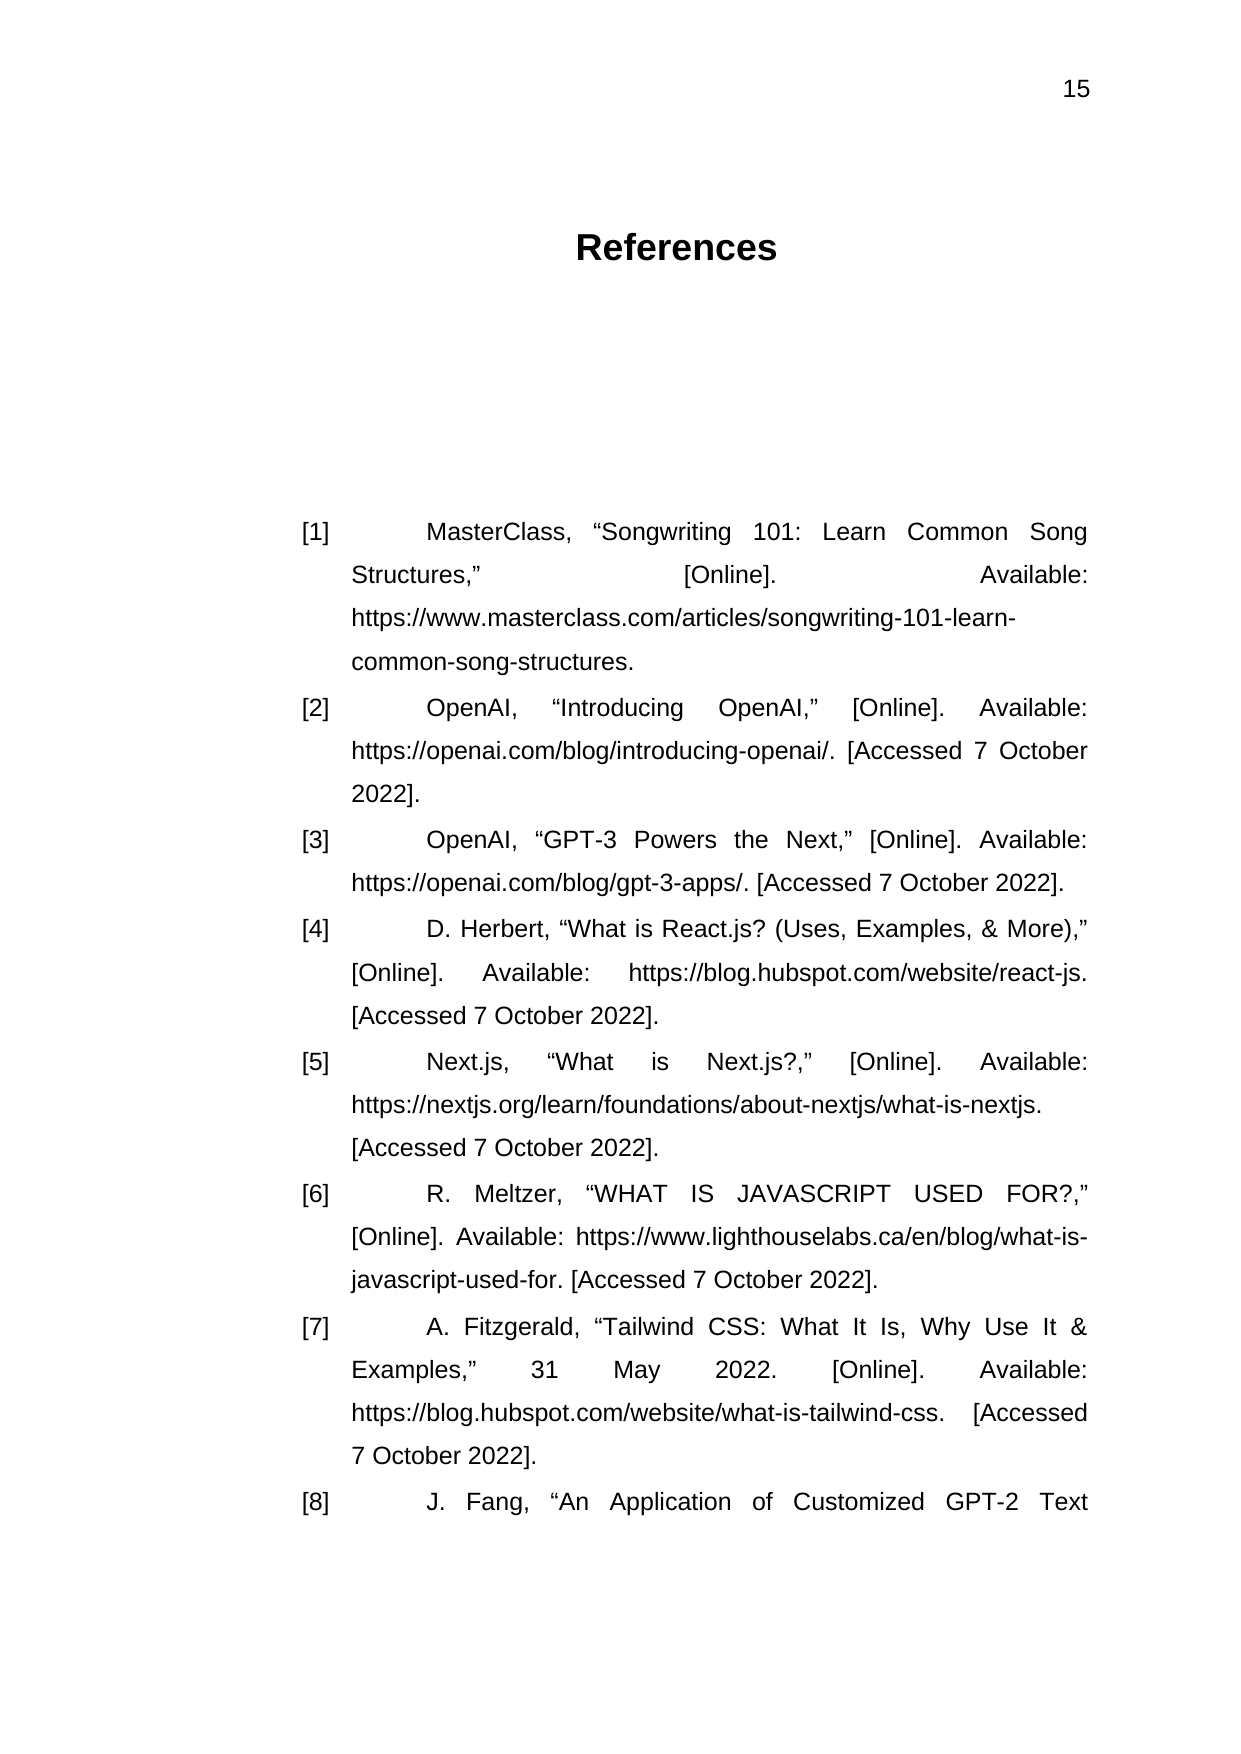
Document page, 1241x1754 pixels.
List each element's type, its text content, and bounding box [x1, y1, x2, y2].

subtitle References [262, 225, 1090, 268]
